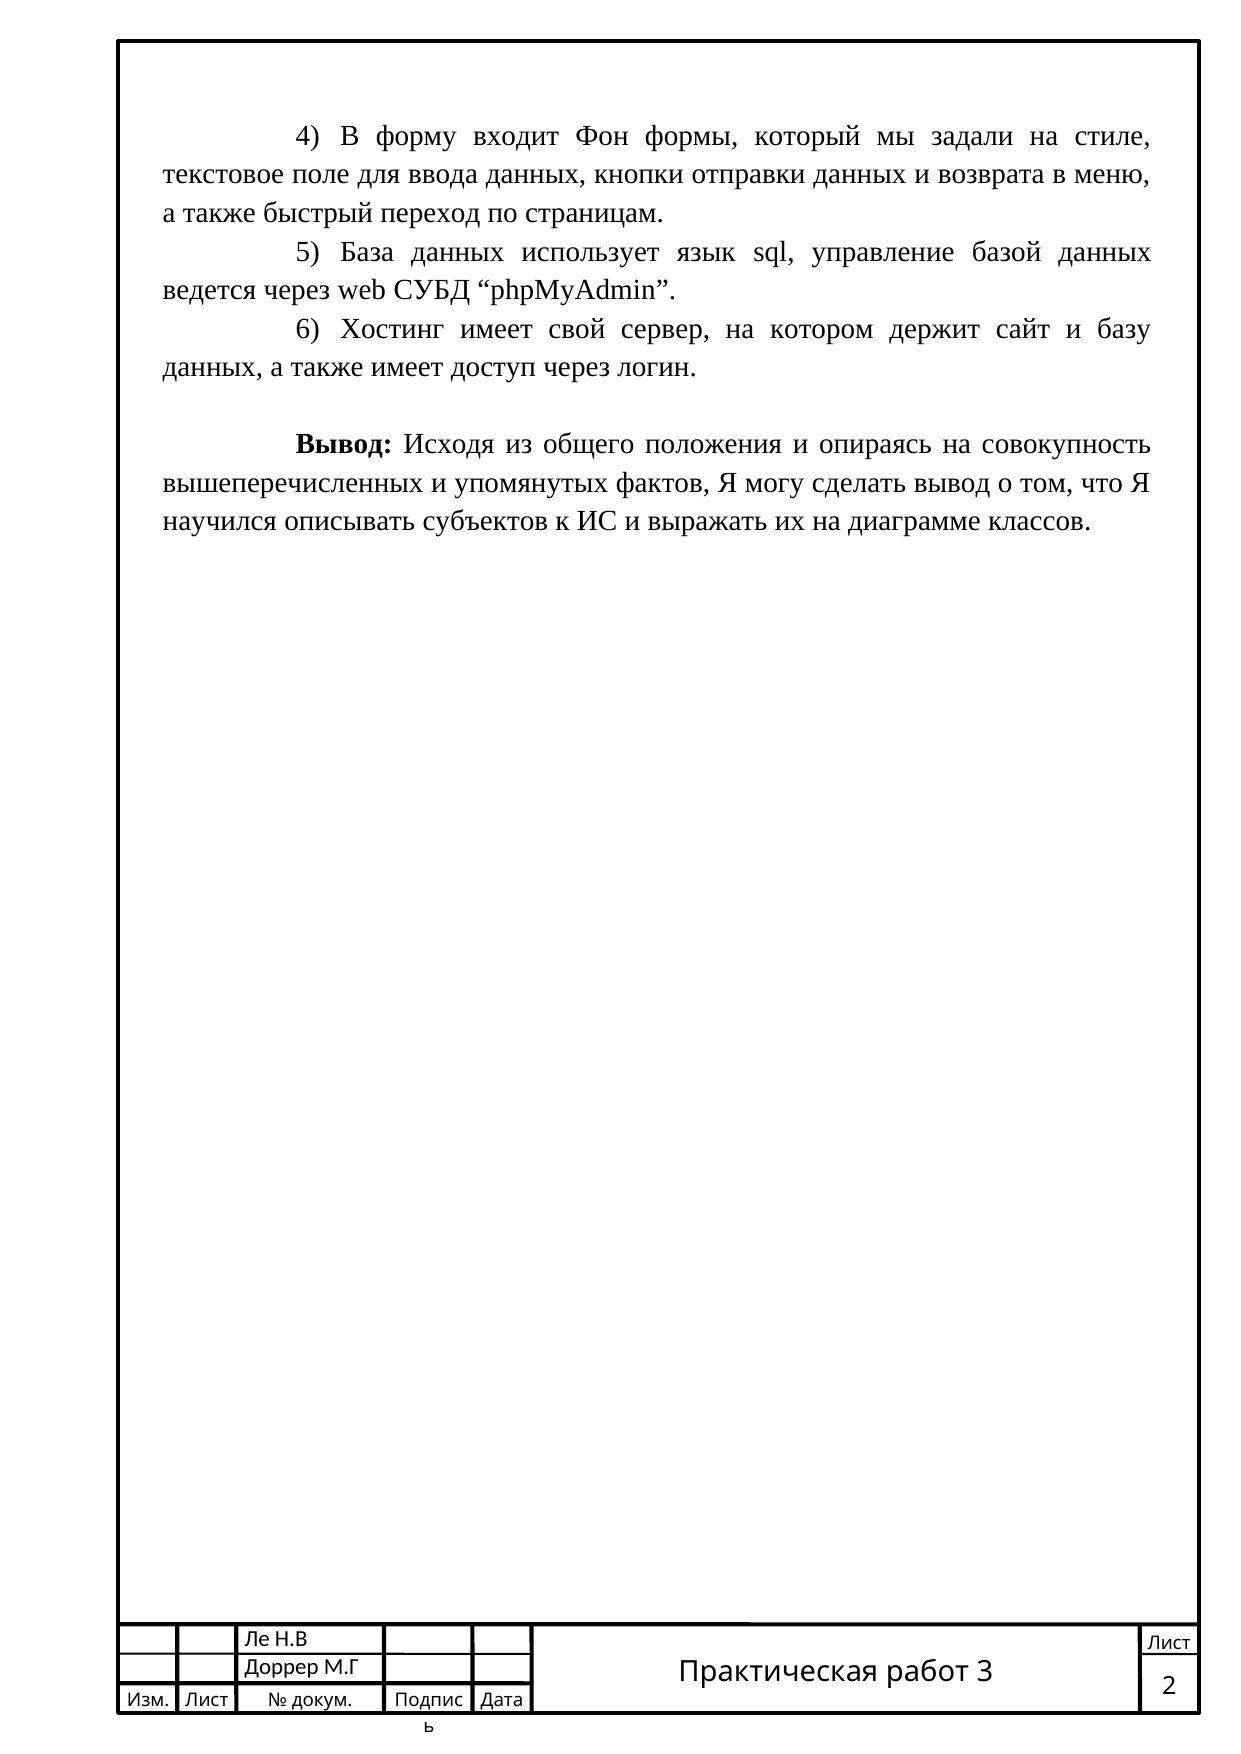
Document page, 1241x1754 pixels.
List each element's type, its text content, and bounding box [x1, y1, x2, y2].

list Хостинг имеет свой сервер, на котором держит сайт и базу данных, а также имеет доступ через логин. [162, 311, 1152, 383]
list В форму входит Фон формы, который мы задали на стиле, текстовое поле для ввода данных, кнопки отправки данных и возврата в меню, а также быстрый переход по страницам. [162, 118, 1152, 229]
list База данных использует язык sql, управление базой данных ведется через web СУБД “phpMyAdmin”. [162, 234, 1152, 306]
text Вывод: Исходя из общего положения и опираясь на совокупность вышеперечисленных и упомянутых фактов, Я могу сделать вывод о том, что Я научился описывать субъектов к ИС и выражать их на диаграмме классов. [162, 426, 1152, 537]
